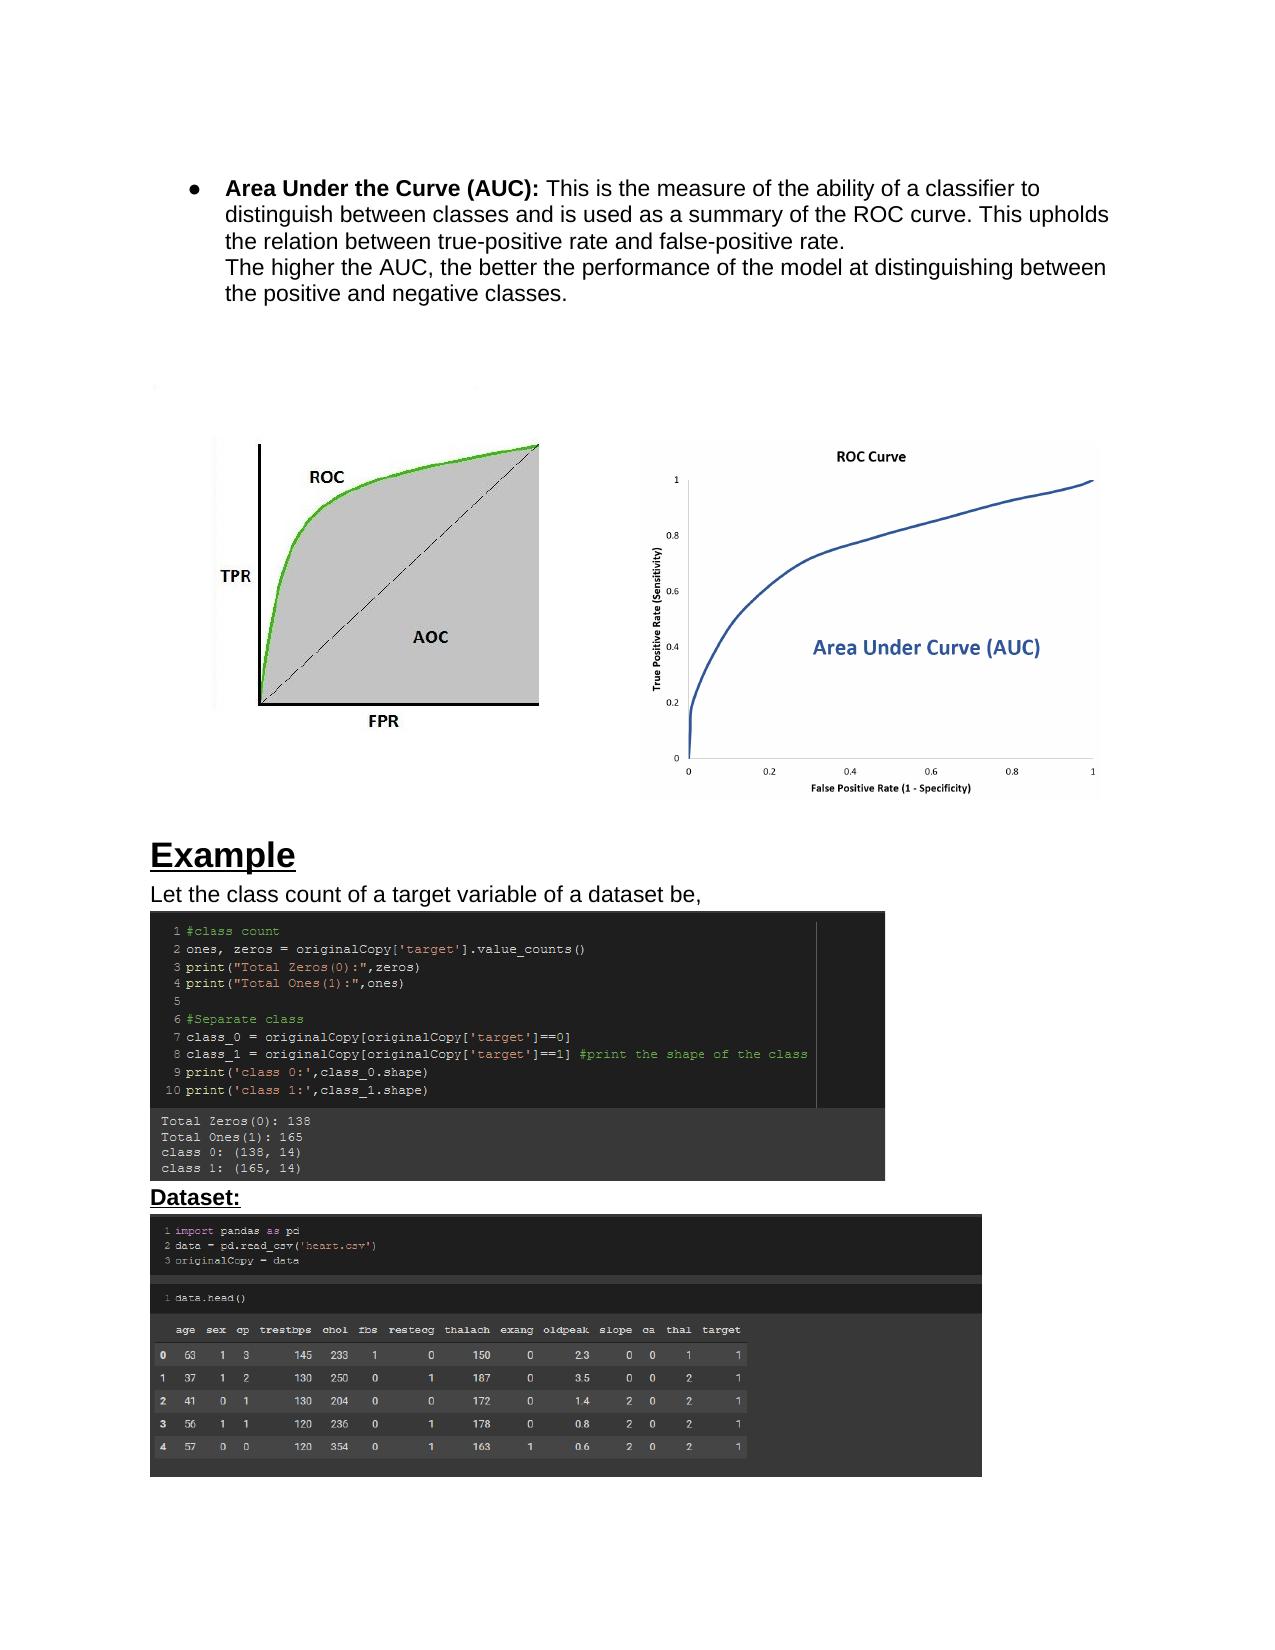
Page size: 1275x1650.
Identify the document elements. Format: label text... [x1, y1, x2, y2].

picture [150, 911, 886, 1181]
picture [150, 383, 1101, 801]
list Area Under the Curve (AUC): This is the measure of the ability of a classifier to distinguish between classes and is used as a summary of the ROC curve. This upholds the relation between true-positive rate and false-positive rate. The higher the AUC, the better the performance of the model at distinguishing between the positive and negative classes. [187, 175, 1125, 307]
text Let the class count of a target variable of a dataset be, [150, 881, 1125, 908]
text Example [150, 834, 1125, 875]
picture [150, 1214, 982, 1477]
